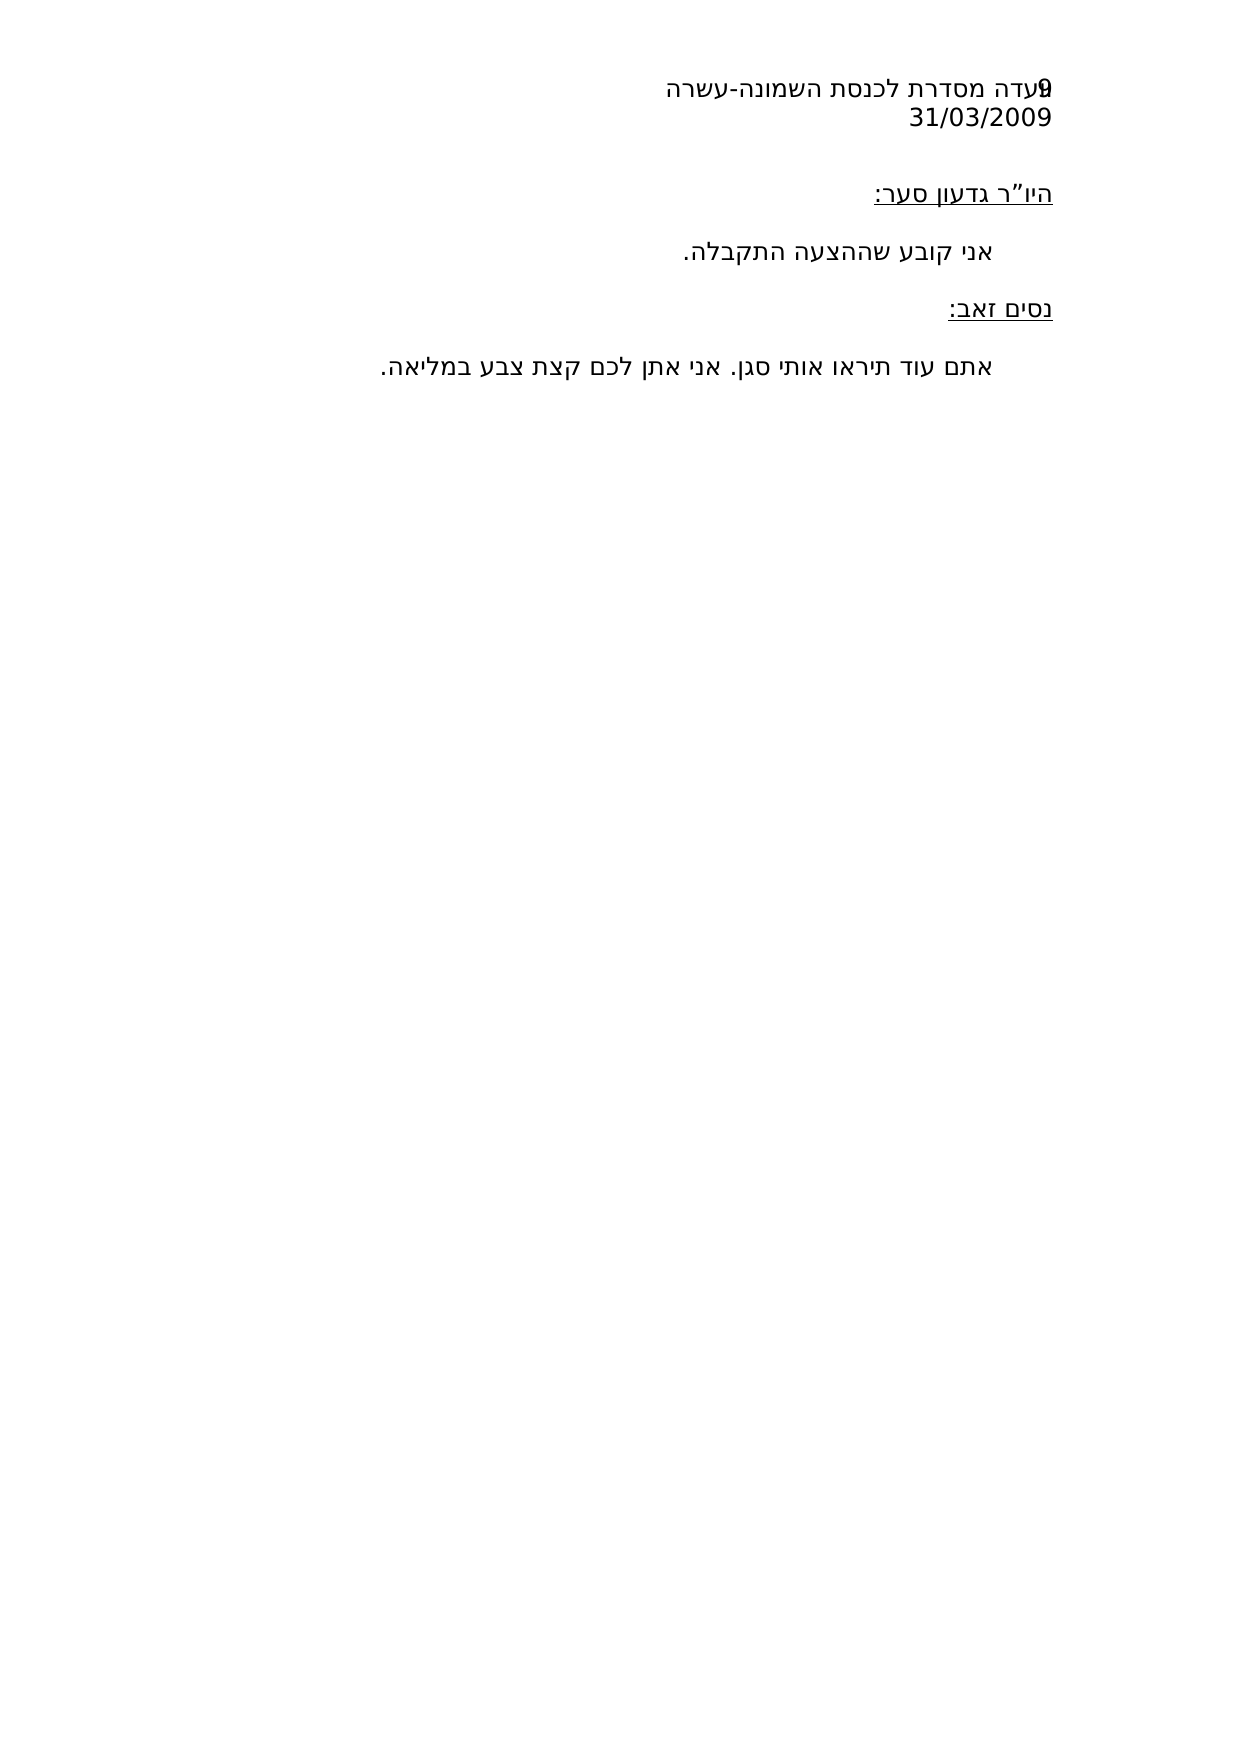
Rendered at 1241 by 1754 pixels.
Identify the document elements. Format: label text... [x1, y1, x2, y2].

text אני קובע שההצעה התקבלה. [187, 237, 1053, 266]
text היו”ר גדעון סער: [187, 179, 1053, 208]
text אתם עוד תיראו אותי סגן. אני אתן לכם קצת צבע במליאה. [187, 352, 1053, 382]
text נסים זאב: [187, 294, 1053, 324]
